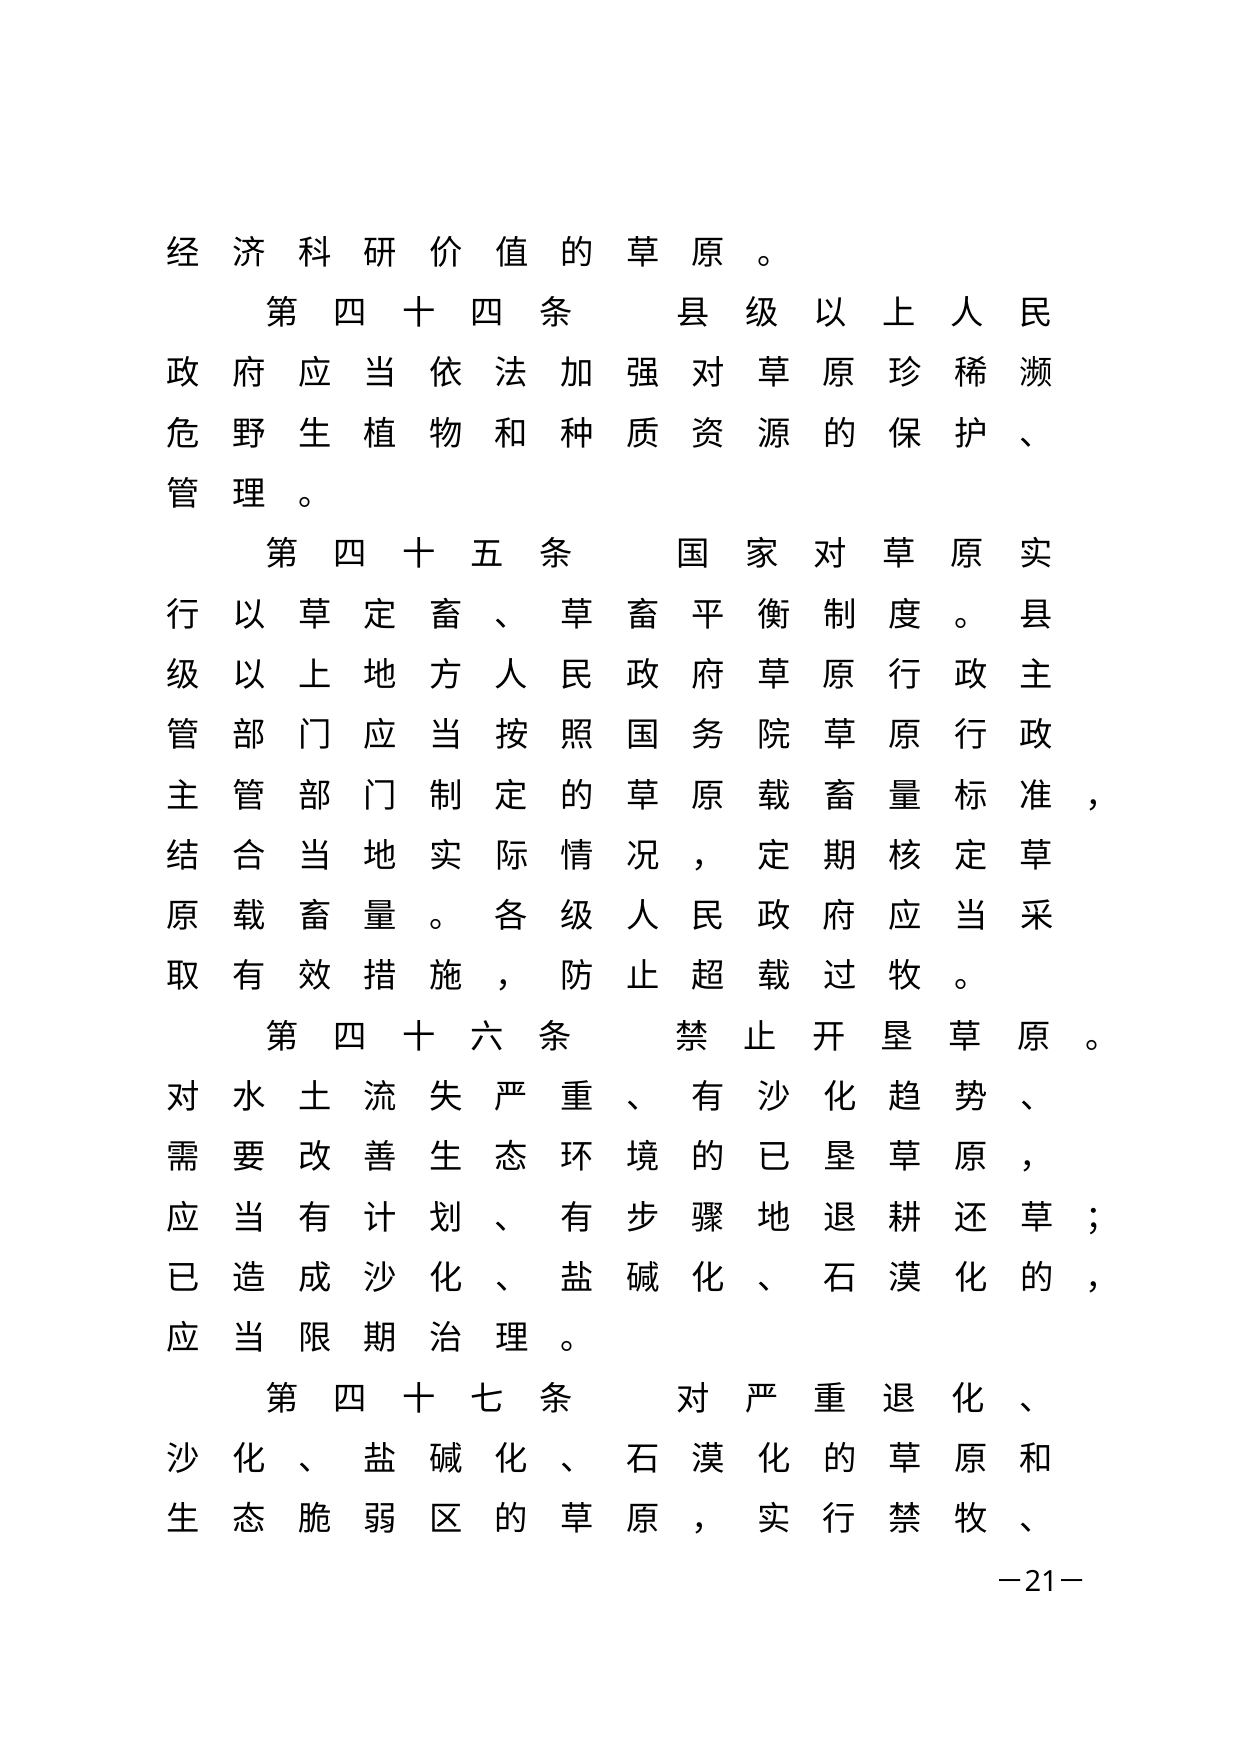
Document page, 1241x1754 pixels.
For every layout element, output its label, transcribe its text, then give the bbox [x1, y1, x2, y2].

text （三）具有重要生态功能和经济科研价值的草原。 [167, 219, 1085, 280]
text 第四十七条 对严重退化、沙化、盐碱化、石漠化的草原和生态脆弱区的草原，实行禁牧、休牧制度。 [167, 1365, 1085, 1546]
text 第四十五条 国家对草原实行以草定畜、草畜平衡制度。县级以上地方人民政府草原行政主管部门应当按照国务院草原行政主管部门制定的草原载畜量标准，结合当地实际情况，定期核定草原载畜量。各级人民政府应当采取有效措施，防止超载过牧。 [167, 521, 1085, 1003]
text 第四十四条 县级以上人民政府应当依法加强对草原珍稀濒危野生植物和种质资源的保护、管理。 [167, 280, 1085, 521]
text 第四十六条 禁止开垦草原。对水土流失严重、有沙化趋势、需要改善生态环境的已垦草原，应当有计划、有步骤地退耕还草；已造成沙化、盐碱化、石漠化的，应当限期治理。 [167, 1003, 1085, 1365]
